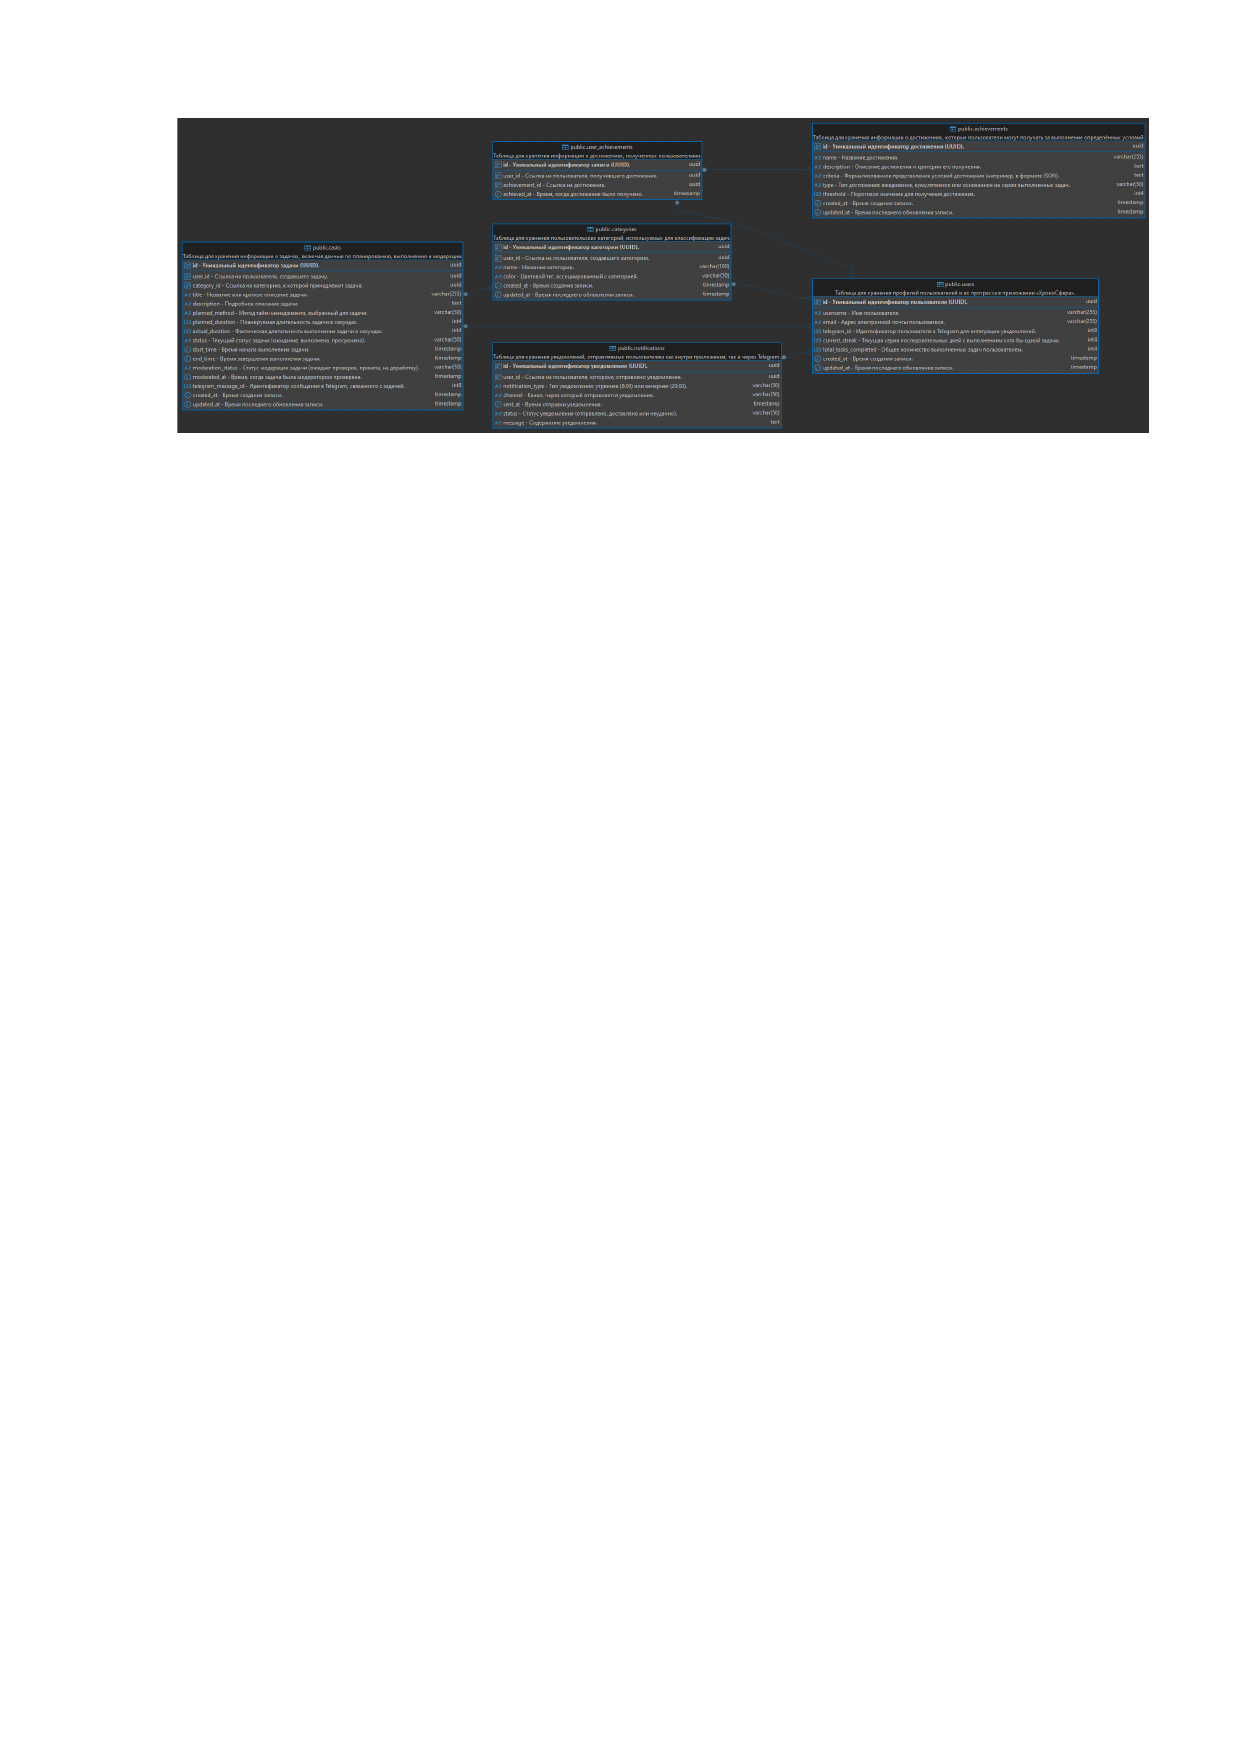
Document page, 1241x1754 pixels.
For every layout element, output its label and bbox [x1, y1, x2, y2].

picture [177, 118, 1149, 433]
